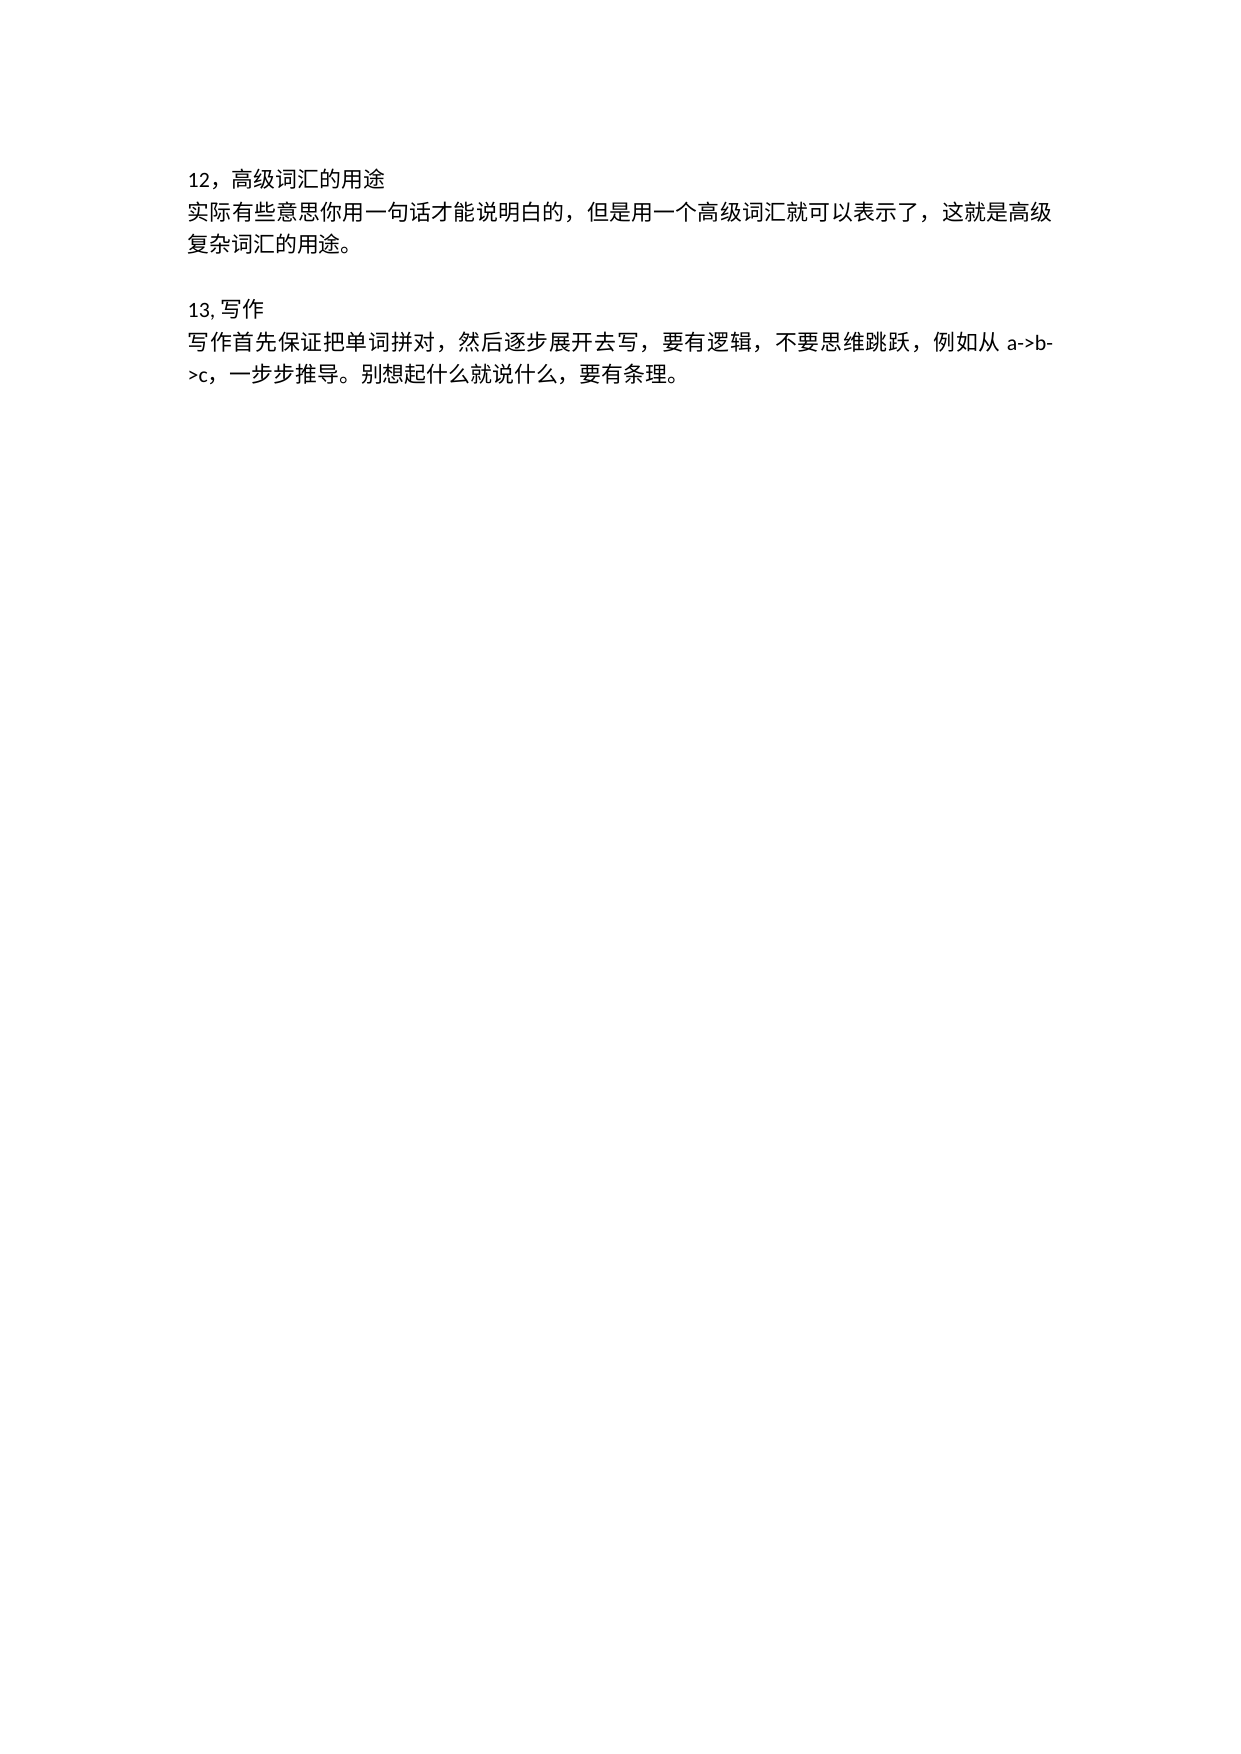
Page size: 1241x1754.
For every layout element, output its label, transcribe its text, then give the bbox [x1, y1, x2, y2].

text 写作首先保证把单词拼对，然后逐步展开去写，要有逻辑，不要思维跳跃，例如从a->b->c，一步步推导。别想起什么就说什么，要有条理。 [187, 324, 1053, 389]
text 12，高级词汇的用途 [187, 162, 1053, 194]
text 13, 写作 [187, 292, 1053, 324]
text 实际有些意思你用一句话才能说明白的，但是用一个高级词汇就可以表示了，这就是高级复杂词汇的用途。 [187, 194, 1053, 259]
